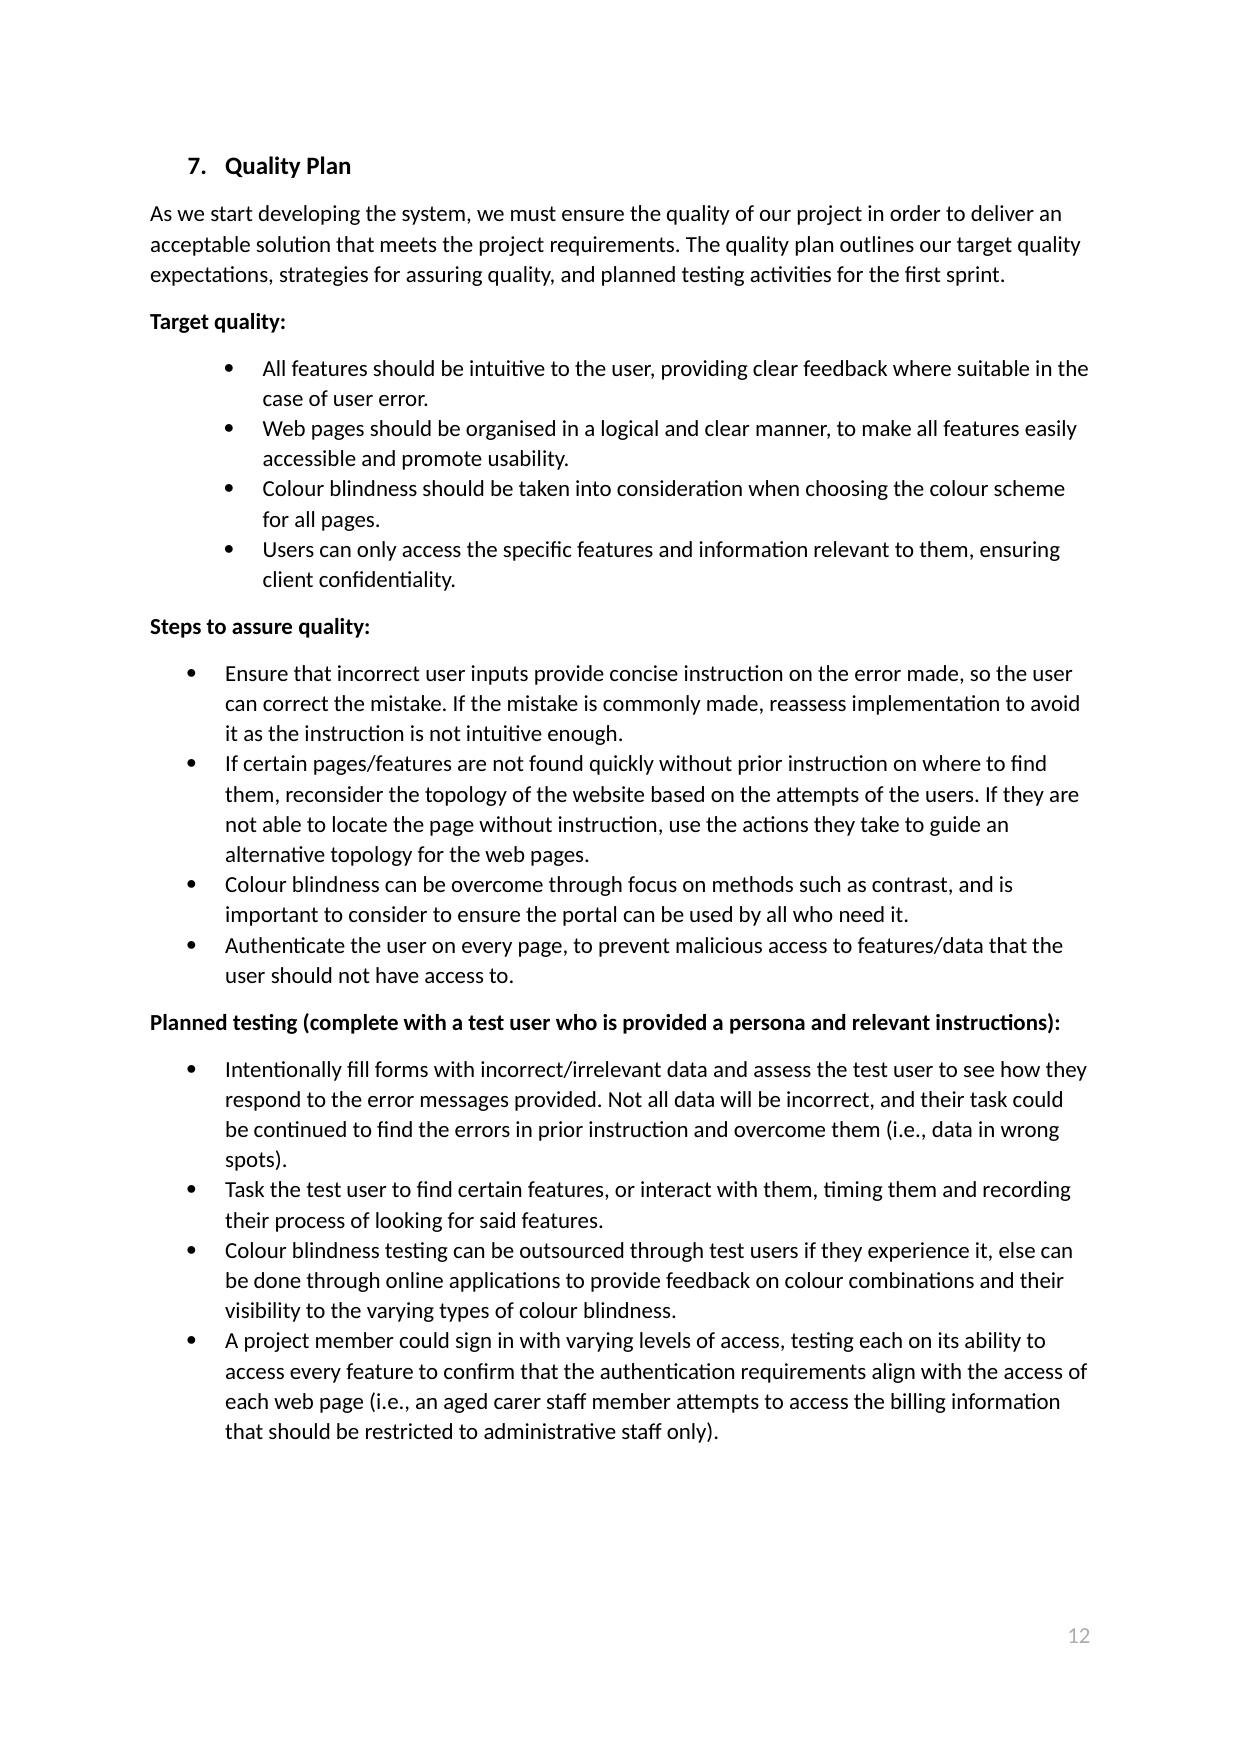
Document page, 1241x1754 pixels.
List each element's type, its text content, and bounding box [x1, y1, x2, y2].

list Authenticate the user on every page, to prevent malicious access to features/data that the user should not have access to. [187, 931, 1090, 989]
list If certain pages/features are not found quickly without prior instruction on where to find them, reconsider the topology of the website based on the attempts of the users. If they are not able to locate the page without instruction, use the actions they take to guide an alternative topology for the web pages. [187, 749, 1090, 868]
text As we start developing the system, we must ensure the quality of our project in order to deliver an acceptable solution that meets the project requirements. The quality plan outlines our target quality expectations, strategies for assuring quality, and planned testing activities for the first sprint. [150, 199, 1090, 288]
list Users can only access the specific features and information relevant to them, ensuring client confidentiality. [225, 535, 1090, 593]
text Planned testing (complete with a test user who is provided a persona and relevant instructions): [150, 1008, 1090, 1036]
list Quality Plan [187, 150, 1090, 181]
list Web pages should be organised in a logical and clear manner, to make all features easily accessible and promote usability. [225, 414, 1090, 472]
list A project member could sign in with varying levels of access, testing each on its ability to access every feature to confirm that the authentication requirements align with the access of each web page (i.e., an aged carer staff member attempts to access the billing information that should be restricted to administrative staff only). [187, 1327, 1090, 1445]
text Target quality: [150, 307, 1090, 335]
list Colour blindness should be taken into consideration when choosing the colour scheme for all pages. [225, 474, 1090, 533]
list Task the test user to find certain features, or interact with them, timing them and recording their process of looking for said features. [187, 1176, 1090, 1234]
list Colour blindness testing can be outsourced through test users if they experience it, else can be done through online applications to provide feedback on colour combinations and their visibility to the varying types of colour blindness. [187, 1236, 1090, 1324]
list Colour blindness can be overcome through focus on methods such as contrast, and is important to consider to ensure the portal can be used by all who need it. [187, 870, 1090, 929]
list Ensure that incorrect user inputs provide concise instruction on the error made, so the user can correct the mistake. If the mistake is commonly made, reassess implementation to avoid it as the instruction is not intuitive enough. [187, 659, 1090, 747]
list Intentionally fill forms with incorrect/irrelevant data and assess the test user to see how they respond to the error messages provided. Not all data will be incorrect, and their task could be continued to find the errors in prior instruction and overcome them (i.e., data in wrong spots). [187, 1055, 1090, 1173]
text Steps to assure quality: [150, 612, 1090, 640]
list All features should be intuitive to the user, providing clear feedback where suitable in the case of user error. [225, 354, 1090, 412]
